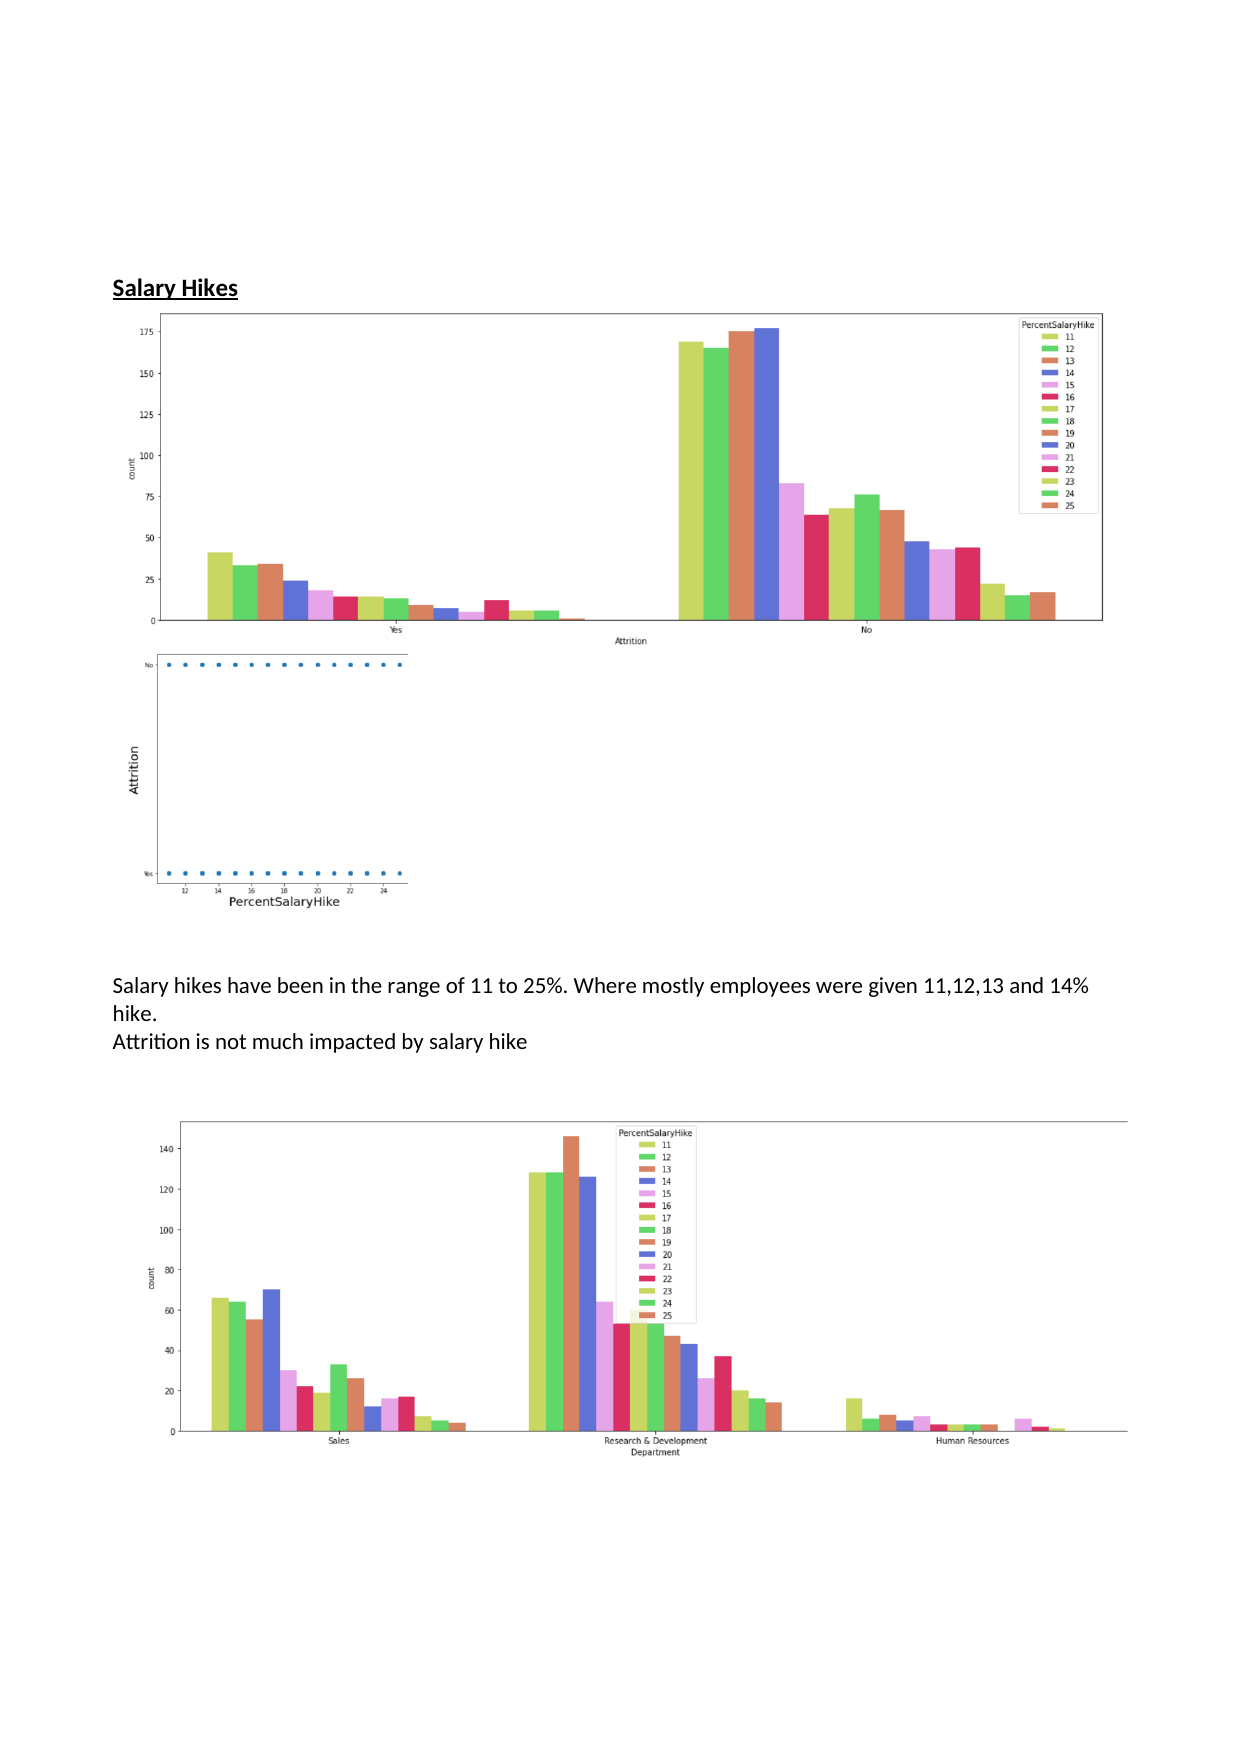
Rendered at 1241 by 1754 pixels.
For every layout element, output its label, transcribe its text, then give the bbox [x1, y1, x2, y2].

picture [112, 302, 1128, 910]
text Attrition is not much impacted by salary hike [112, 1027, 1128, 1055]
text Salary Hikes [112, 272, 1128, 302]
picture [112, 1111, 1128, 1462]
text Salary hikes have been in the range of 11 to 25%. Where mostly employees were given 11,12,13 and 14% hike. [112, 971, 1128, 1027]
